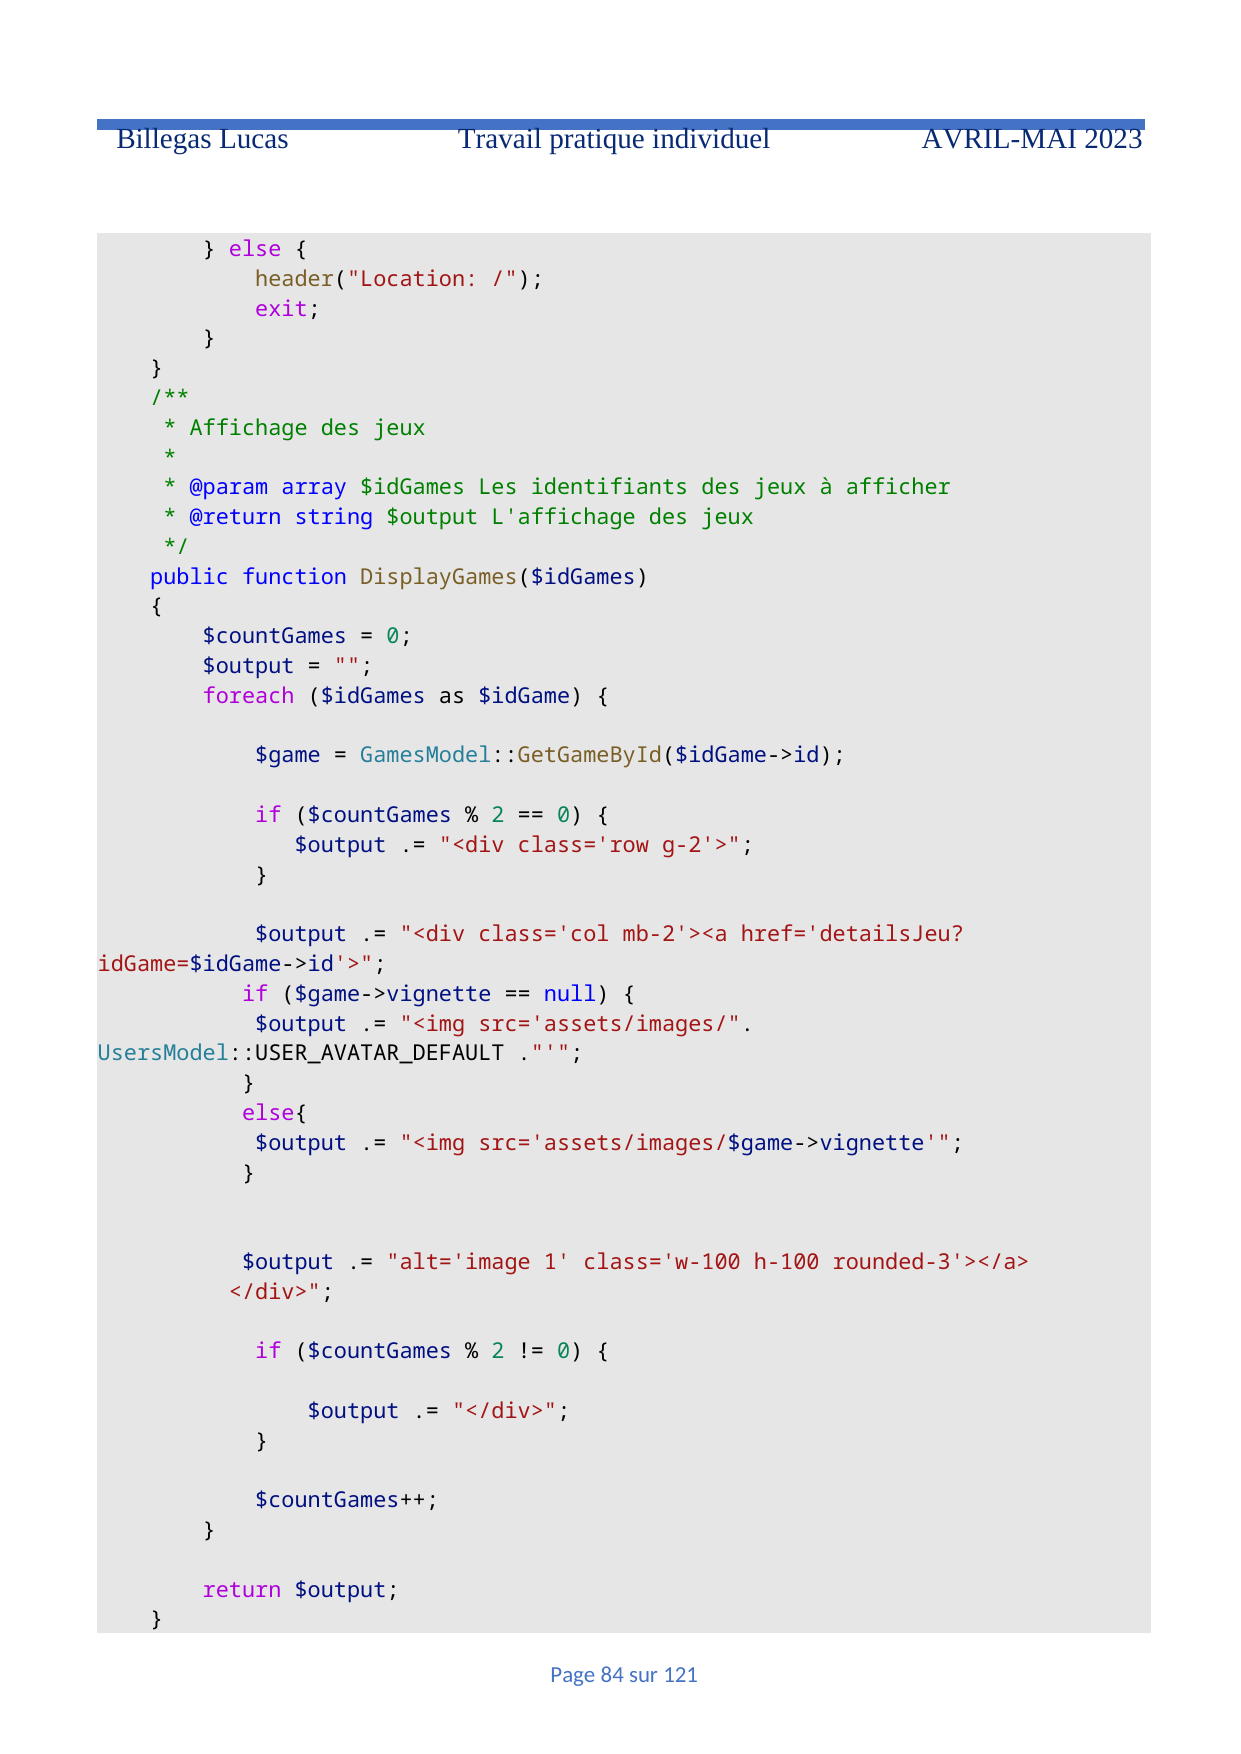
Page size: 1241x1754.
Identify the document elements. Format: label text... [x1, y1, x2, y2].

text } [97, 1067, 1151, 1097]
text */ [97, 531, 1151, 561]
text } [97, 352, 1151, 382]
text return $output; [97, 1574, 1151, 1603]
text </div>"; [97, 1276, 1151, 1306]
text header("Location: /"); [97, 263, 1151, 293]
text if ($game->vignette == null) { [97, 978, 1151, 1008]
text $output = ""; [97, 650, 1151, 680]
text $output .= "</div>"; [97, 1395, 1151, 1425]
text } else { [97, 233, 1151, 263]
text } [97, 1514, 1151, 1544]
text public function DisplayGames($idGames) [97, 561, 1151, 591]
text foreach ($idGames as $idGame) { [97, 680, 1151, 710]
text * Affichage des jeux [97, 412, 1151, 442]
text if ($countGames % 2 != 0) { [97, 1335, 1151, 1365]
text if ($countGames % 2 == 0) { [97, 799, 1151, 829]
text /** [97, 382, 1151, 412]
text else{ [97, 1097, 1151, 1127]
text $output .= "alt='image 1' class='w-100 h-100 rounded-3'></a> [97, 1246, 1151, 1276]
text $output .= "<div class='col mb-2'><a href='detailsJeu?idGame=$idGame->id'>"; [97, 918, 1151, 978]
text * [97, 442, 1151, 471]
text exit; [97, 293, 1151, 322]
text $output .= "<img src='assets/images/$game->vignette'"; [97, 1127, 1151, 1157]
text } [97, 859, 1151, 888]
text $game = GamesModel::GetGameById($idGame->id); [97, 739, 1151, 769]
text * @param array $idGames Les identifiants des jeux à afficher [97, 471, 1151, 501]
text $countGames = 0; [97, 620, 1151, 650]
text { [97, 591, 1151, 620]
text } [97, 1603, 1151, 1633]
text * @return string $output L'affichage des jeux [97, 501, 1151, 531]
text $output .= "<div class='row g-2'>"; [97, 829, 1151, 859]
text $countGames++; [97, 1484, 1151, 1514]
text $output .= "<img src='assets/images/". UsersModel::USER_AVATAR_DEFAULT ."'"; [97, 1008, 1151, 1067]
text } [97, 322, 1151, 352]
text } [97, 1157, 1151, 1186]
text } [97, 1425, 1151, 1454]
